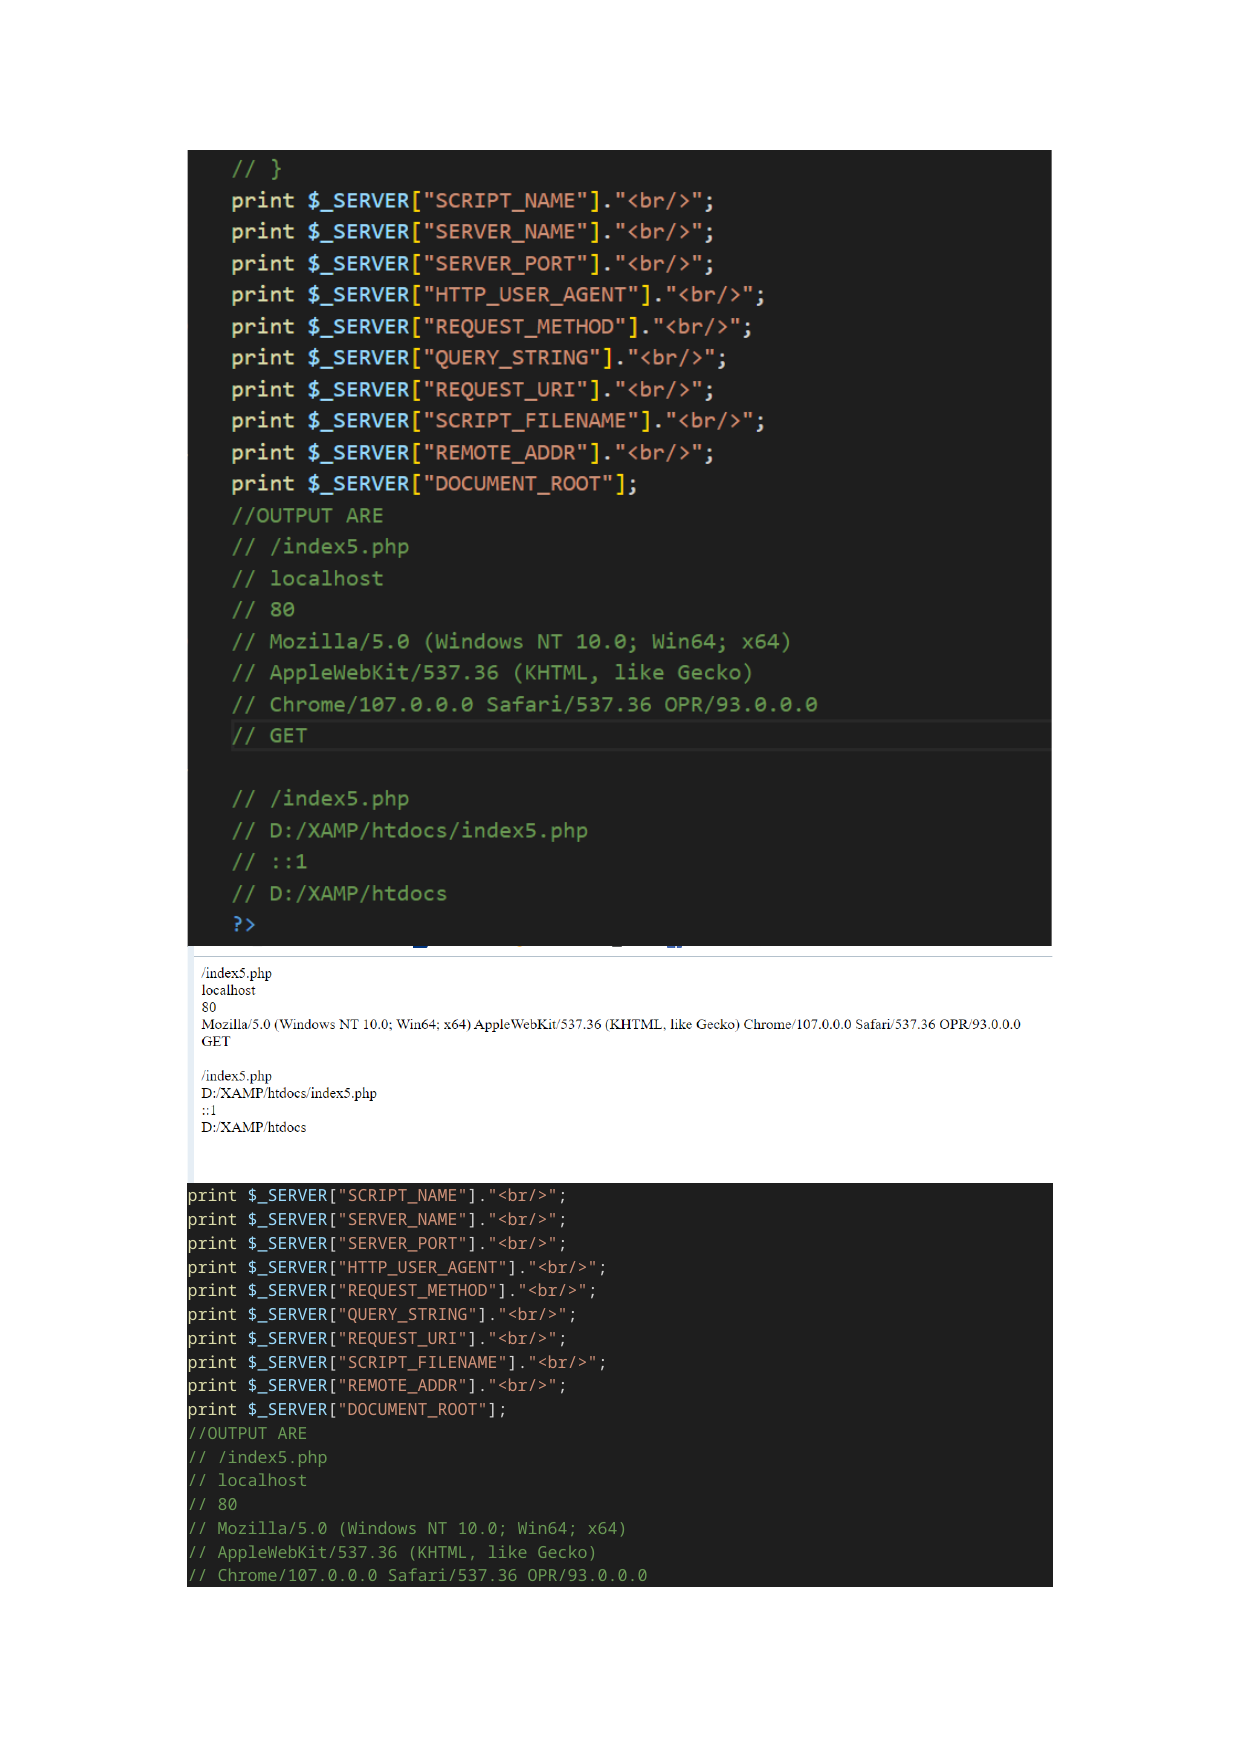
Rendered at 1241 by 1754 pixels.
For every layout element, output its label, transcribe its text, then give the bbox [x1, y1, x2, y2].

text // Chrome/107.0.0.0 Safari/537.36 OPR/93.0.0.0 [187, 1563, 1053, 1587]
text print $_SERVER["QUERY_STRING"]."<br/>"; [187, 1302, 1053, 1326]
text // Mozilla/5.0 (Windows NT 10.0; Win64; x64) [187, 1516, 1053, 1539]
text print $_SERVER["SERVER_NAME"]."<br/>"; [187, 1207, 1053, 1231]
picture [187, 150, 1053, 1183]
text // 80 [187, 1492, 1053, 1516]
text print $_SERVER["SCRIPT_NAME"]."<br/>"; [187, 1183, 1053, 1207]
text print $_SERVER["REQUEST_METHOD"]."<br/>"; [187, 1278, 1053, 1302]
text print $_SERVER["SERVER_PORT"]."<br/>"; [187, 1231, 1053, 1254]
text print $_SERVER["REMOTE_ADDR"]."<br/>"; [187, 1373, 1053, 1397]
text print $_SERVER["REQUEST_URI"]."<br/>"; [187, 1326, 1053, 1349]
text print $_SERVER["DOCUMENT_ROOT"]; [187, 1397, 1053, 1421]
text // localhost [187, 1468, 1053, 1492]
text //OUTPUT ARE [187, 1421, 1053, 1444]
text // /index5.php [187, 1444, 1053, 1468]
text print $_SERVER["SCRIPT_FILENAME"]."<br/>"; [187, 1349, 1053, 1373]
text // AppleWebKit/537.36 (KHTML, like Gecko) [187, 1539, 1053, 1563]
text print $_SERVER["HTTP_USER_AGENT"]."<br/>"; [187, 1254, 1053, 1278]
